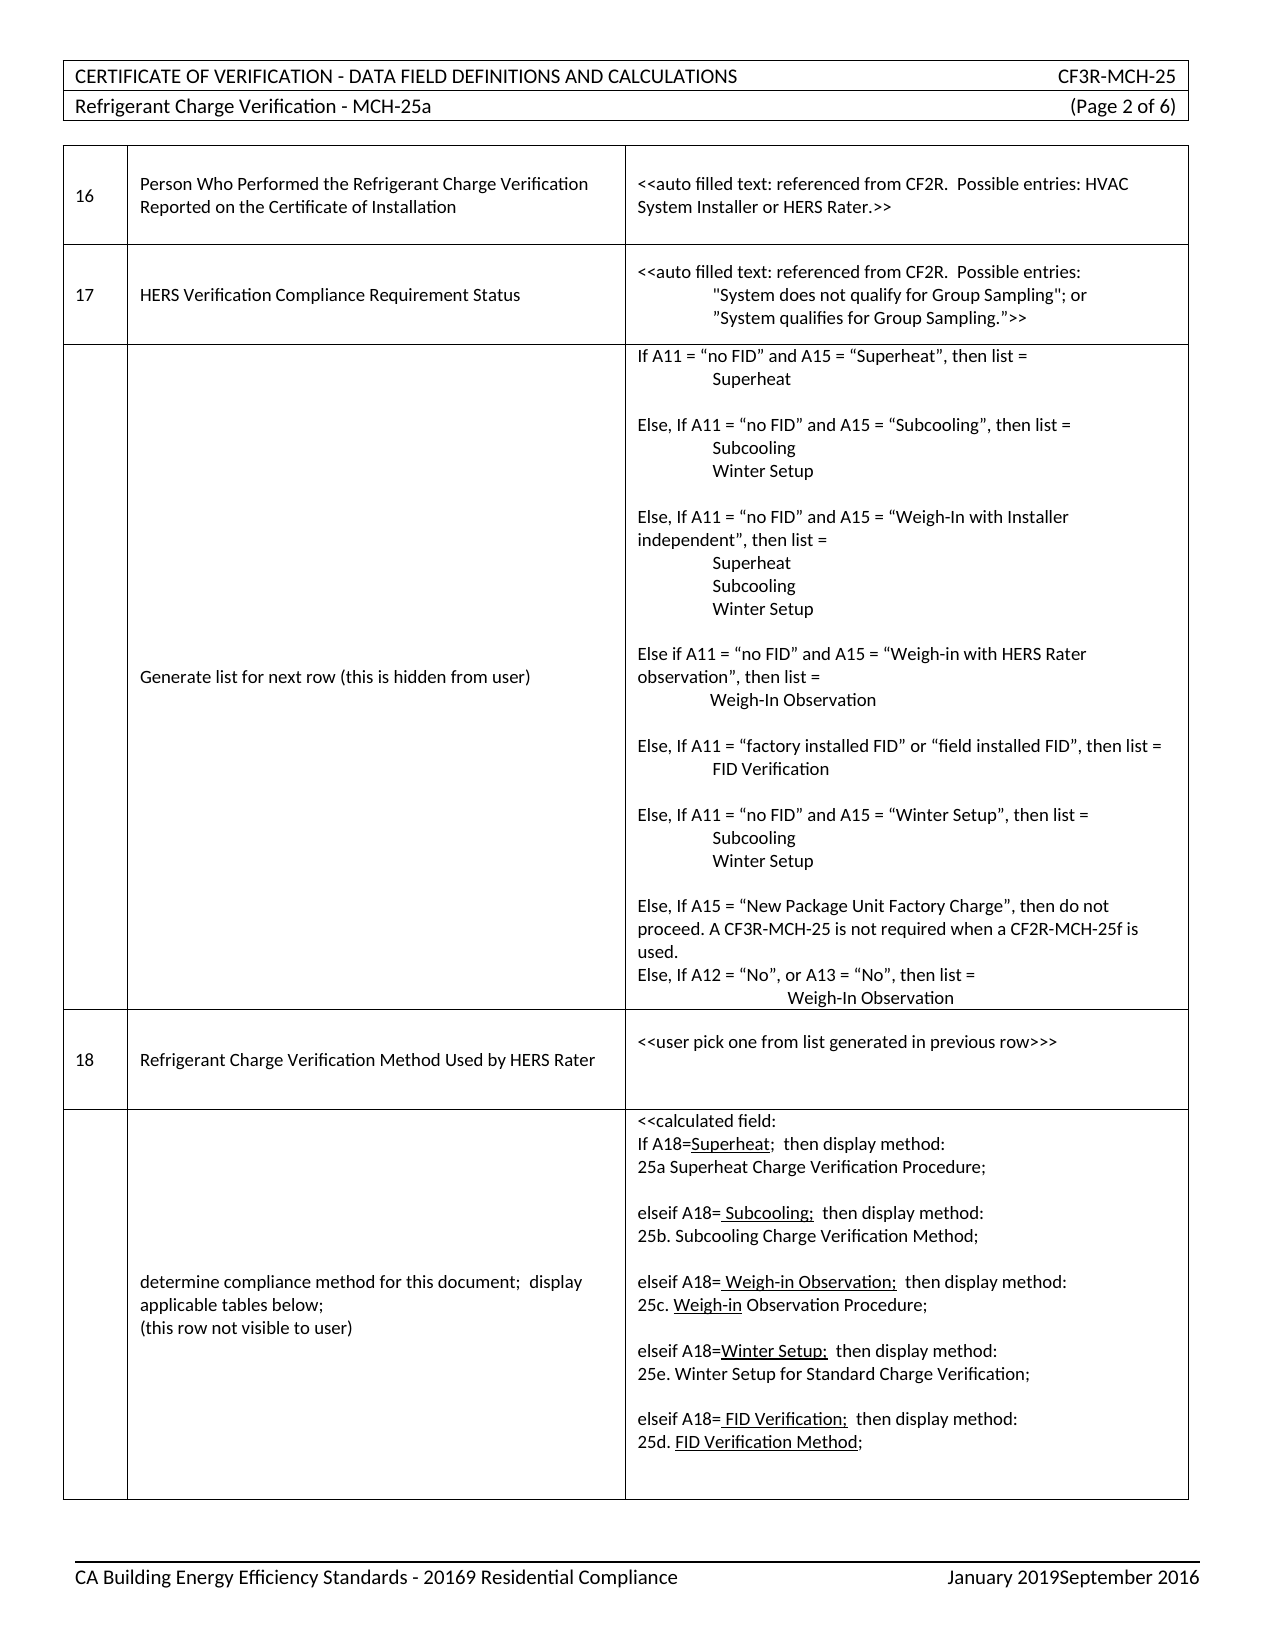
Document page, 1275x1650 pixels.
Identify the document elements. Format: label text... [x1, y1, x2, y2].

table_cell 18 [64, 1010, 127, 1108]
table_cell determine compliance method for this document; display applicable tables below; (this row not visible to user) [128, 1110, 625, 1499]
table_cell [64, 345, 127, 1009]
table_cell Refrigerant Charge Verification Method Used by HERS Rater [128, 1010, 625, 1108]
table_cell 17 [64, 245, 127, 344]
table_cell Person Who Performed the Refrigerant Charge Verification Reported on the Certificate of Installation [128, 146, 625, 244]
table_cell <<calculated field: If A18=Superheat; then display method: 25a Superheat Charge Verification Procedure; elseif A18= Subcooling; then display method: 25b. Subcooling Charge Verification Method; elseif A18= Weigh-in Observation; then display method: 25c. Weigh-in Observation Procedure; elseif A18=Winter Setup; then display method: 25e. Winter Setup for Standard Charge Verification; elseif A18= FID Verification; then display method: 25d. FID Verification Method; [626, 1110, 1188, 1499]
table_cell [64, 1110, 127, 1499]
table_cell <<auto filled text: referenced from CF2R. Possible entries: HVAC System Installer or HERS Rater.>> [626, 146, 1188, 244]
table_cell 16 [64, 146, 127, 244]
table_cell <<auto filled text: referenced from CF2R. Possible entries: "System does not qualify for Group Sampling"; or ”System qualifies for Group Sampling.”>> [626, 245, 1188, 344]
table_cell Generate list for next row (this is hidden from user) [128, 345, 625, 1009]
table_cell If A11 = “no FID” and A15 = “Superheat”, then list = Superheat Else, If A11 = “no FID” and A15 = “Subcooling”, then list = Subcooling Winter Setup Else, If A11 = “no FID” and A15 = “Weigh-In with Installer independent”, then list = Superheat Subcooling Winter Setup Else if A11 = “no FID” and A15 = “Weigh-in with HERS Rater observation”, then list = Weigh-In Observation Else, If A11 = “factory installed FID” or “field installed FID”, then list = FID Verification Else, If A11 = “no FID” and A15 = “Winter Setup”, then list = Subcooling Winter Setup Else, If A15 = “New Package Unit Factory Charge”, then do not proceed. A CF3R-MCH-25 is not required when a CF2R-MCH-25f is used. Else, If A12 = “No”, or A13 = “No”, then list = Weigh-In Observation [626, 345, 1188, 1009]
table_cell <<user pick one from list generated in previous row>>> [626, 1010, 1188, 1108]
table_cell HERS Verification Compliance Requirement Status [128, 245, 625, 344]
